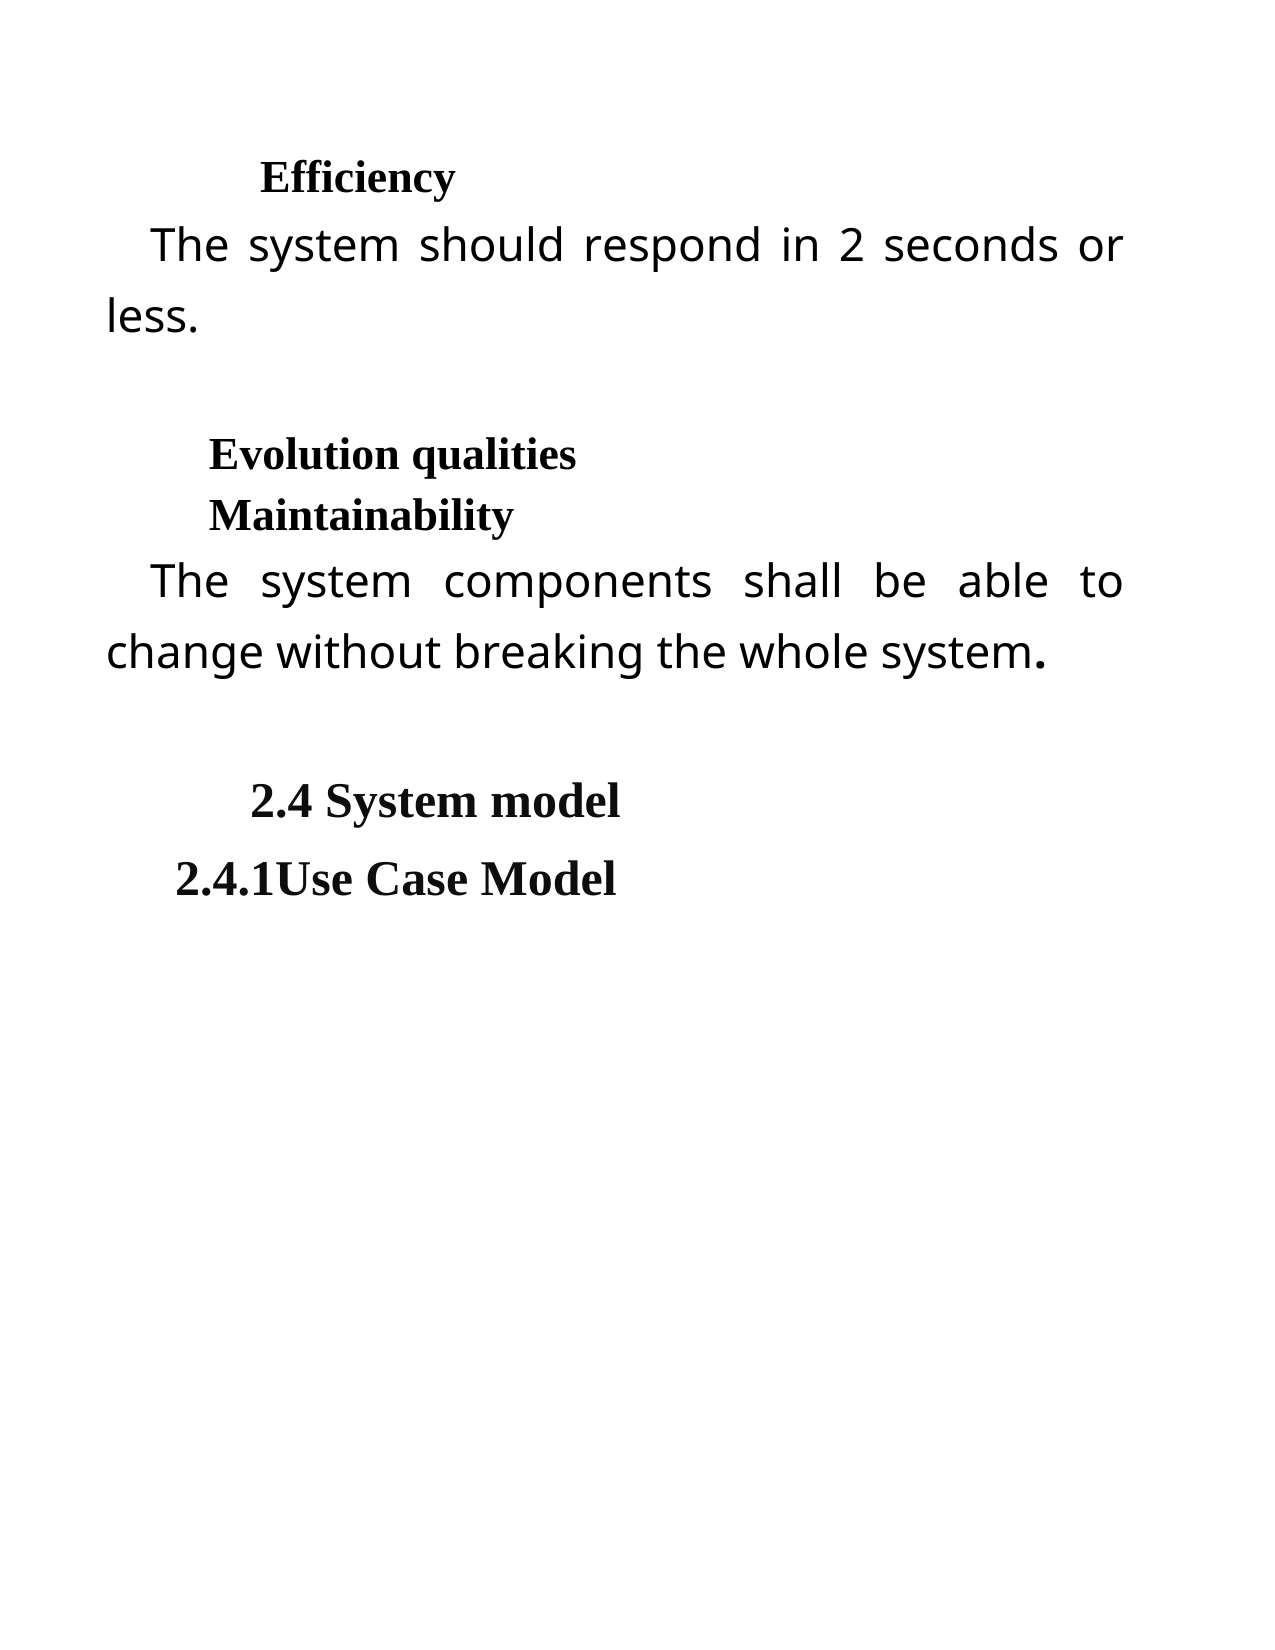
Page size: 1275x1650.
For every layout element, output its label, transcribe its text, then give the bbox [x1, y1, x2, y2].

subtitle 2.4.1Use Case Model [150, 849, 1125, 907]
subtitle System model [250, 771, 1125, 828]
text The system should respond in 2 seconds or less. [106, 212, 1125, 346]
text Maintainability [106, 487, 1125, 540]
text Efficiency [106, 150, 1125, 203]
text The system components shall be able to change without breaking the whole system. [106, 548, 1125, 682]
text Evolution qualities [106, 427, 1125, 480]
